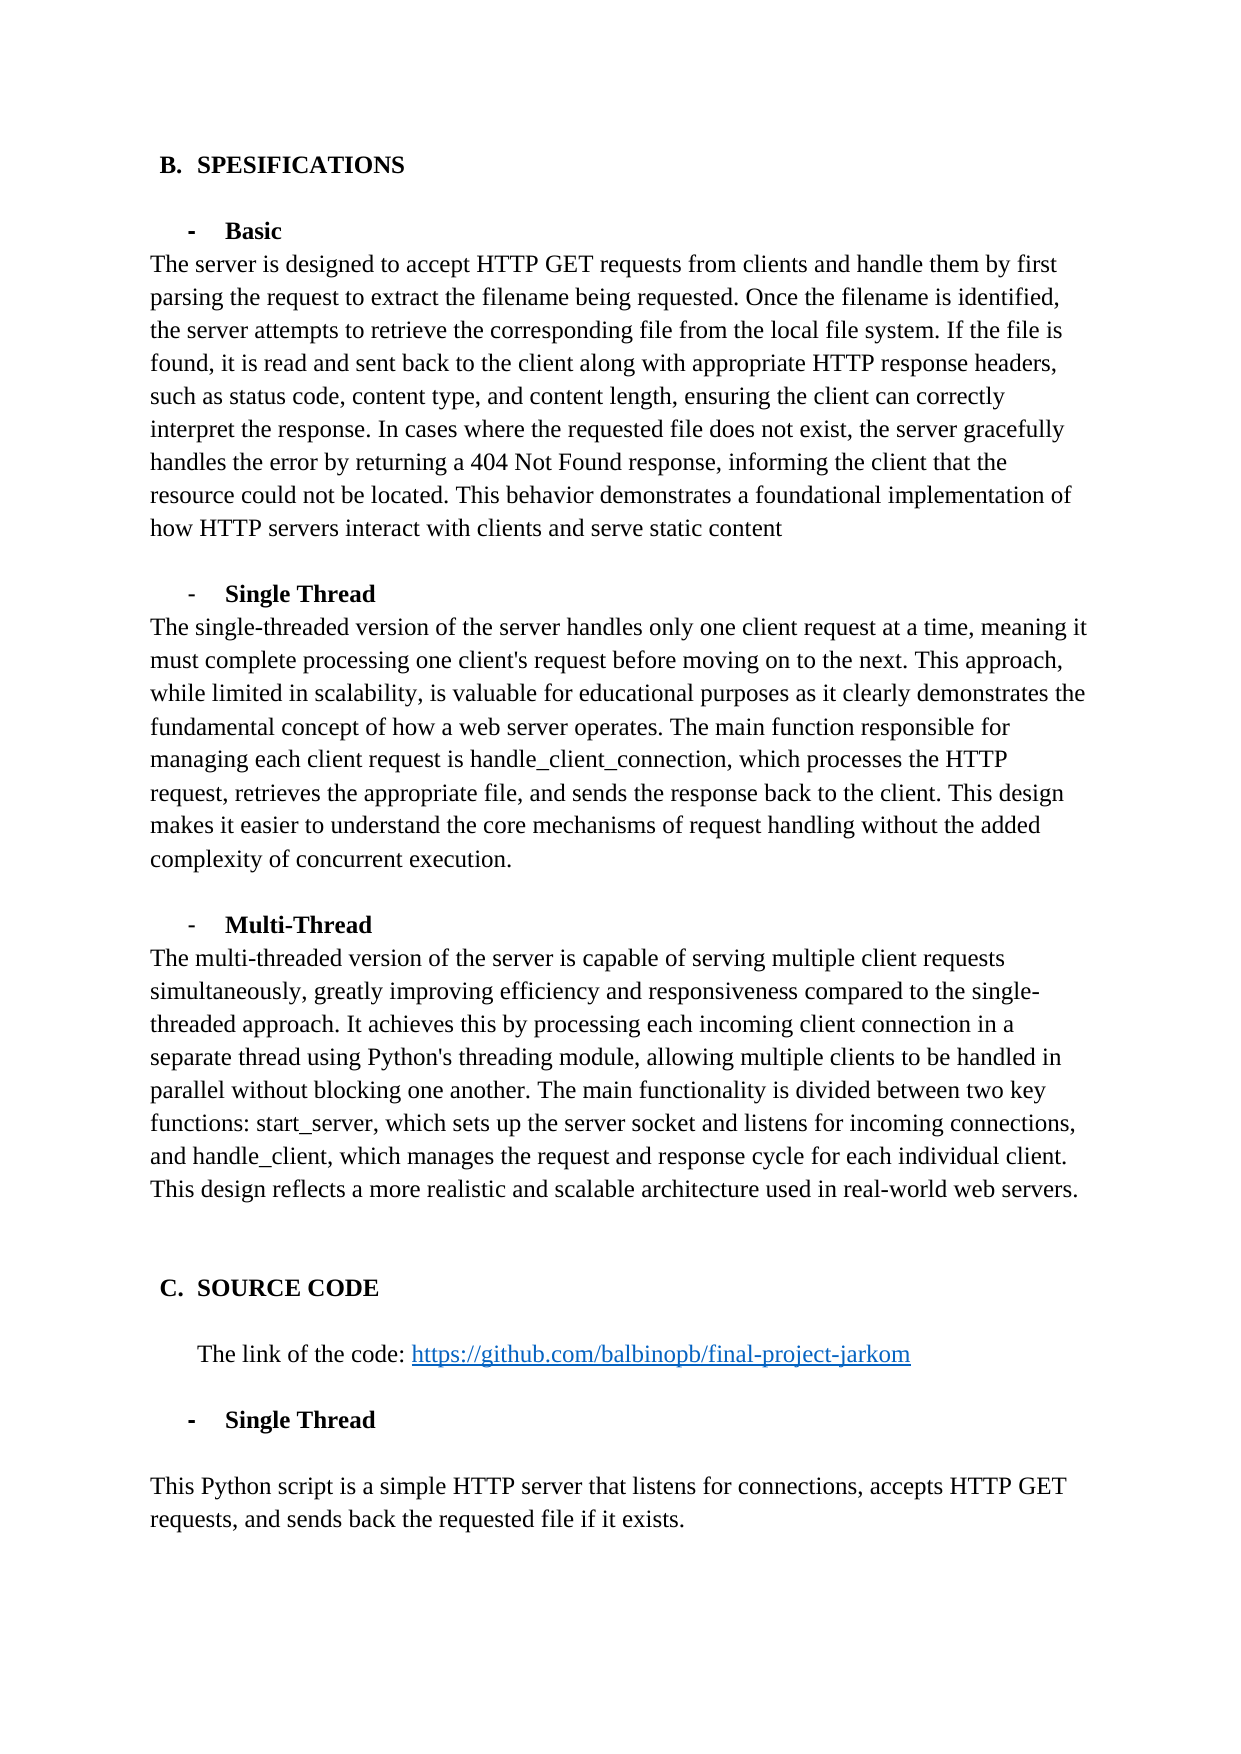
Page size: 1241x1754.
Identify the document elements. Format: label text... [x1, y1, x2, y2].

text This Python script is a simple HTTP server that listens for connections, accepts HTTP GET requests, and sends back the requested file if it exists. [150, 1471, 1090, 1533]
list Single Thread [187, 579, 1090, 608]
list The link of the code: https://github.com/balbinopb/final-project-jarkom [197, 1339, 1090, 1368]
list SPESIFICATIONS [159, 150, 1090, 179]
text The single-threaded version of the server handles only one client request at a time, meaning it must complete processing one client's request before moving on to the next. This approach, while limited in scalability, is valuable for educational purposes as it clearly demonstrates the fundamental concept of how a web server operates. The main function responsible for managing each client request is handle_client_connection, which processes the HTTP request, retrieves the appropriate file, and sends the response back to the client. This design makes it easier to understand the core mechanisms of request handling without the added complexity of concurrent execution. [150, 612, 1090, 872]
list Single Thread [187, 1405, 1090, 1434]
text The multi-threaded version of the server is capable of serving multiple client requests simultaneously, greatly improving efficiency and responsiveness compared to the single-threaded approach. It achieves this by processing each incoming client connection in a separate thread using Python's threading module, allowing multiple clients to be handled in parallel without blocking one another. The main functionality is divided between two key functions: start_server, which sets up the server socket and listens for incoming connections, and handle_client, which manages the request and response cycle for each individual client. This design reflects a more realistic and scalable architecture used in real-world web servers. [150, 943, 1090, 1203]
list SOURCE CODE [159, 1273, 1090, 1302]
text The server is designed to accept HTTP GET requests from clients and handle them by first parsing the request to extract the filename being requested. Once the filename is identified, the server attempts to retrieve the corresponding file from the local file system. If the file is found, it is read and sent back to the client along with appropriate HTTP response headers, such as status code, content type, and content length, ensuring the client can correctly interpret the response. In cases where the requested file does not exist, the server gracefully handles the error by returning a 404 Not Found response, informing the client that the resource could not be located. This behavior demonstrates a foundational implementation of how HTTP servers interact with clients and serve static content [150, 249, 1090, 542]
list Multi-Thread [187, 910, 1090, 938]
list Basic [187, 216, 1090, 245]
